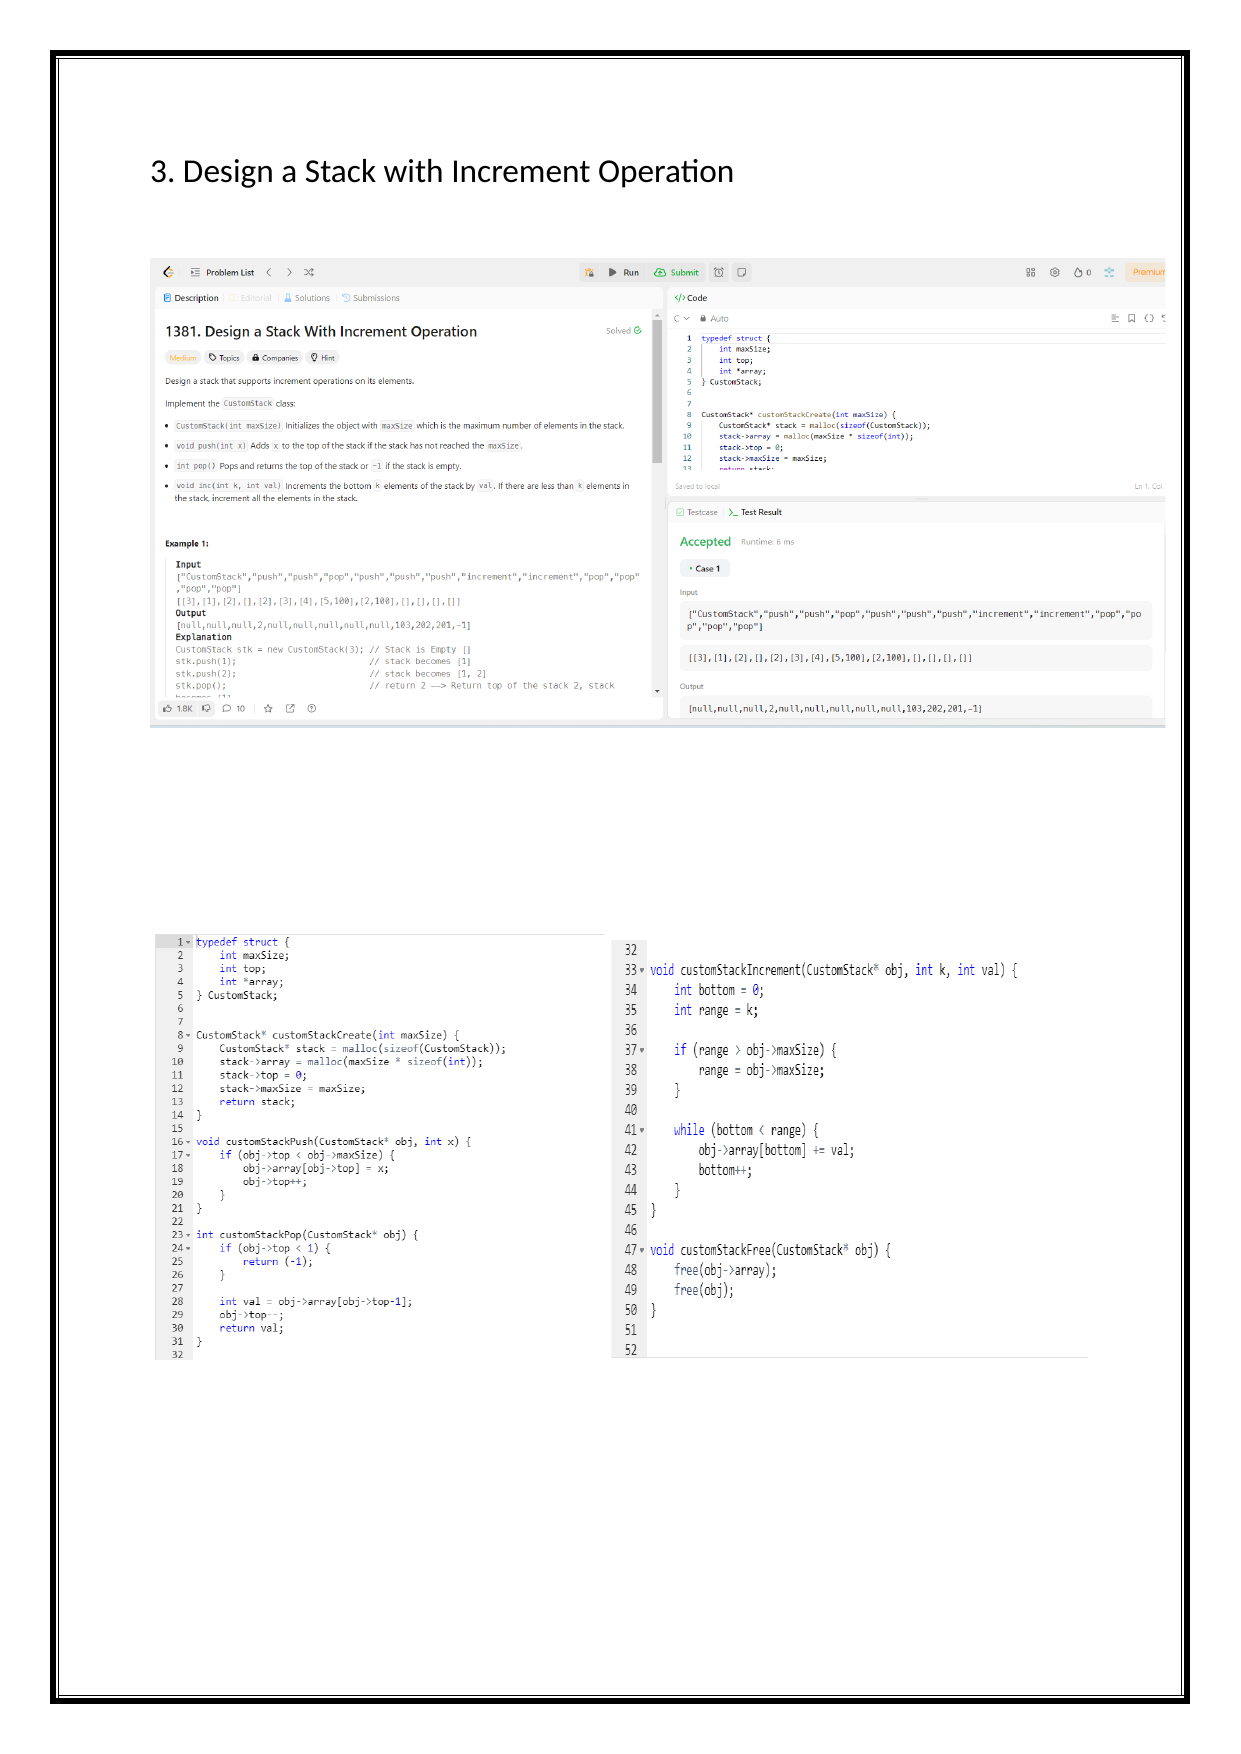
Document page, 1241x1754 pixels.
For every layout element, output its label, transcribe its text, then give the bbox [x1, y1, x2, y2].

text 3. Design a Stack with Increment Operation [150, 150, 1090, 191]
picture [150, 928, 604, 1360]
picture [611, 940, 1088, 1360]
picture [150, 257, 1166, 728]
